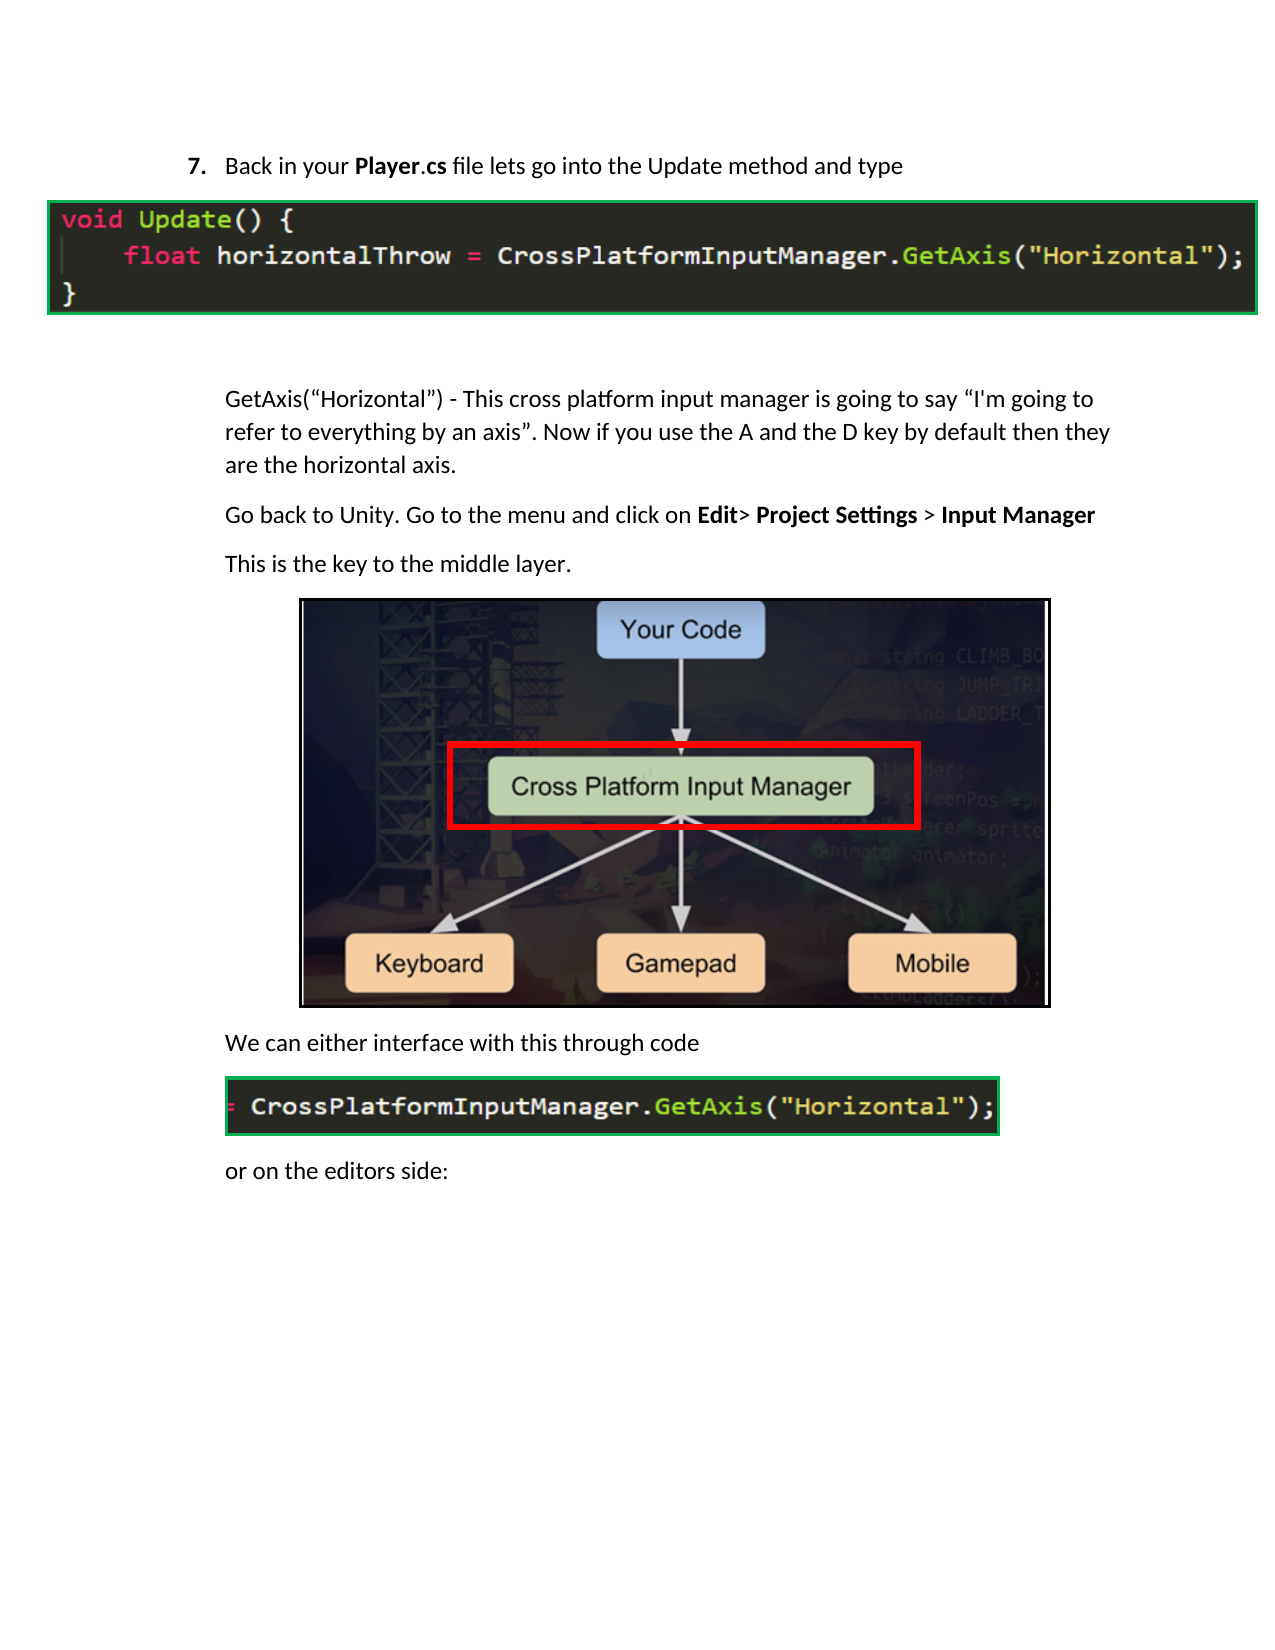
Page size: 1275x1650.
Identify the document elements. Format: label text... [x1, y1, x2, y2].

text Go back to Unity. Go to the menu and click on Edit> Project Settings > Input Manager [225, 499, 1125, 529]
text This is the key to the middle layer. [225, 548, 1125, 579]
picture [302, 601, 1048, 1005]
text GetAxis(“Horizontal”) - This cross platform input manager is going to say “I'm going to refer to everything by an axis”. Now if you use the A and the D key by default then they are the horizontal axis. [225, 383, 1125, 480]
picture [228, 1080, 997, 1133]
text We can either interface with this through code [225, 1027, 1125, 1057]
list Back in your Player.cs file lets go into the Update method and type [187, 150, 1125, 181]
picture [50, 203, 1255, 312]
text or on the editors side: [225, 1155, 1125, 1186]
